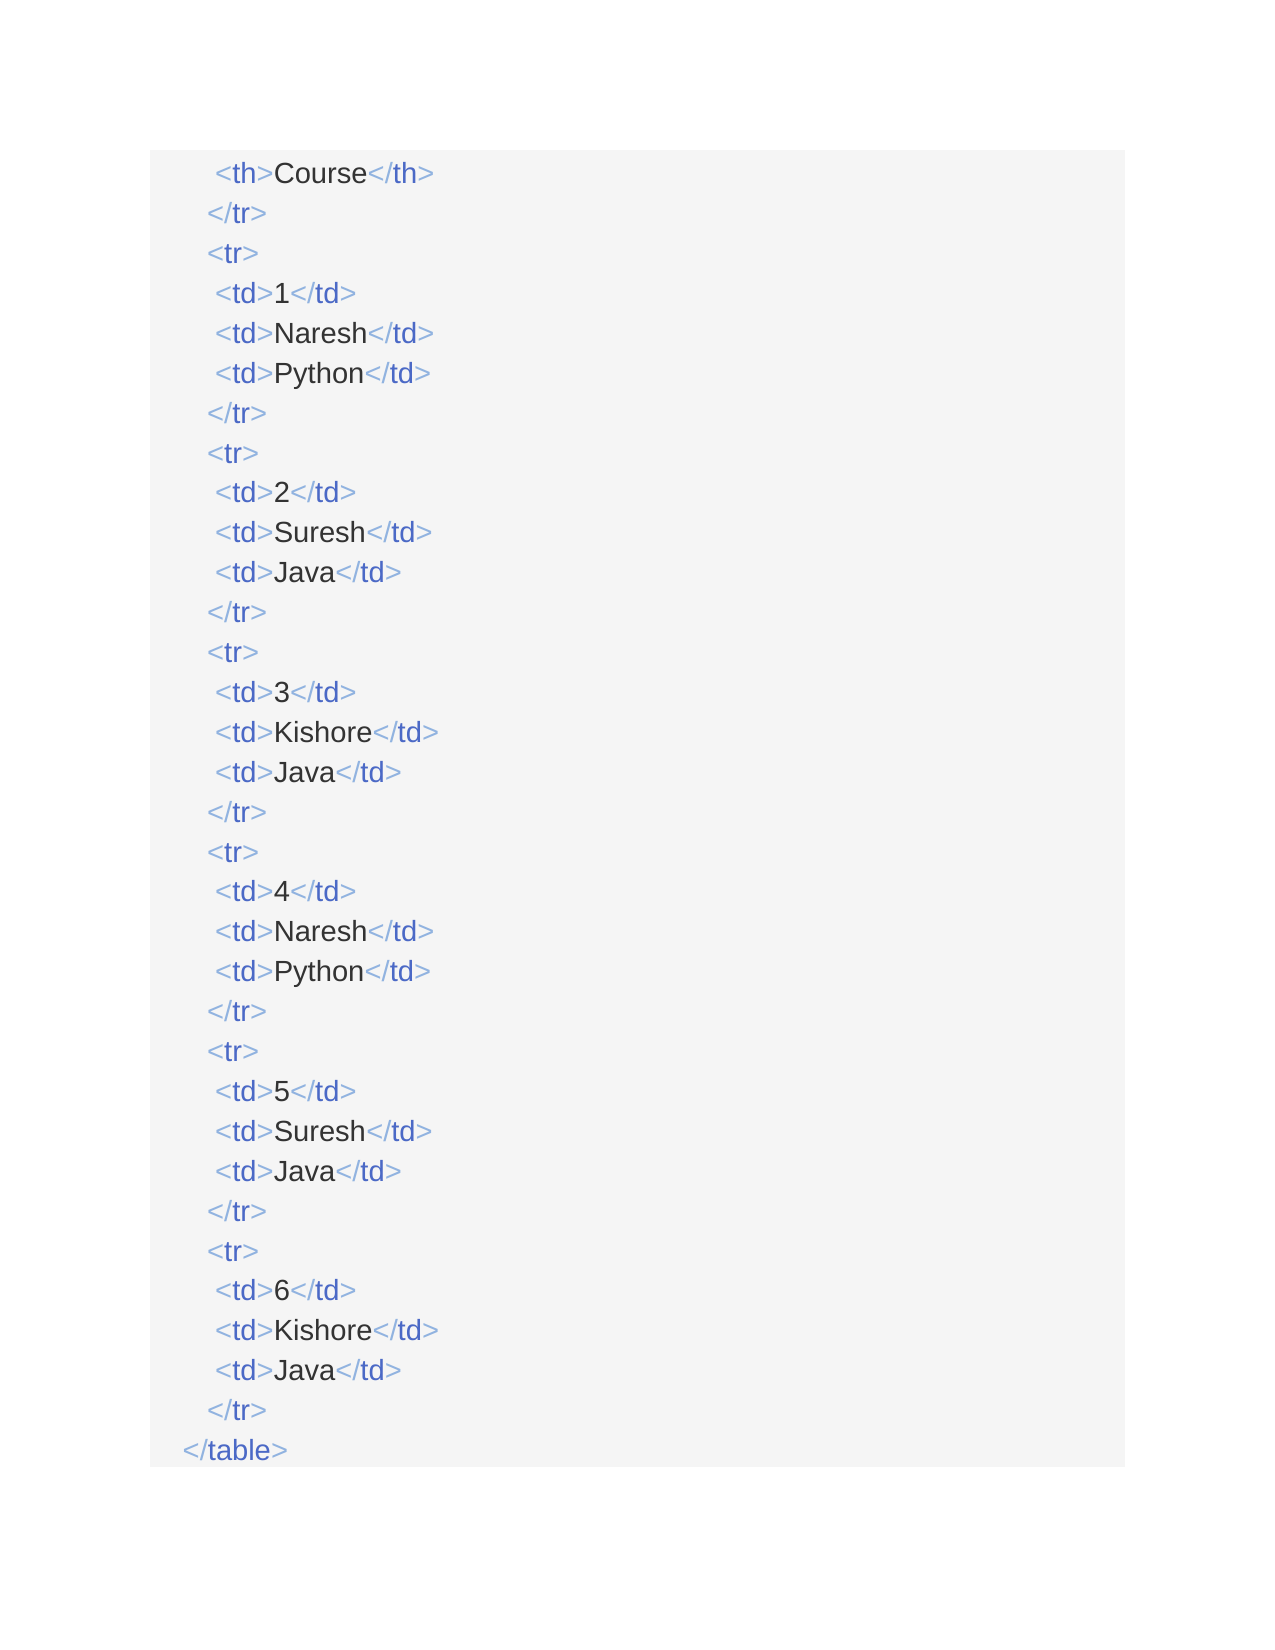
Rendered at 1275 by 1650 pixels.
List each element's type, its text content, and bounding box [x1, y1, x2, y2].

text <td>Python</td> [150, 948, 1125, 988]
text <tr> [150, 629, 1125, 669]
text </tr> [150, 389, 1125, 429]
text <td>Python</td> [150, 349, 1125, 389]
text <td>Java</td> [150, 549, 1125, 589]
text <tr> [150, 429, 1125, 469]
text </table> [150, 1427, 1125, 1467]
text <td>5</td> [150, 1068, 1125, 1107]
text <td>Java</td> [150, 1147, 1125, 1187]
text <td>Java</td> [150, 1347, 1125, 1387]
text <tr> [150, 828, 1125, 868]
text </tr> [150, 988, 1125, 1028]
text <td>Kishore</td> [150, 708, 1125, 748]
text </tr> [150, 788, 1125, 828]
text </tr> [150, 1187, 1125, 1227]
text <td>Suresh</td> [150, 509, 1125, 549]
text </tr> [150, 190, 1125, 230]
text <td>4</td> [150, 868, 1125, 908]
text </tr> [150, 1387, 1125, 1427]
text <td>6</td> [150, 1267, 1125, 1307]
text <td>Naresh</td> [150, 309, 1125, 349]
text <td>Java</td> [150, 748, 1125, 788]
text <td>Kishore</td> [150, 1307, 1125, 1347]
text <td>1</td> [150, 270, 1125, 309]
text </tr> [150, 589, 1125, 629]
text <td>2</td> [150, 469, 1125, 509]
text <td>Suresh</td> [150, 1107, 1125, 1147]
text <td>Naresh</td> [150, 908, 1125, 948]
text <tr> [150, 230, 1125, 270]
text <td>3</td> [150, 669, 1125, 708]
text <th>Course</th> [150, 150, 1125, 190]
text <tr> [150, 1028, 1125, 1068]
text <tr> [150, 1227, 1125, 1267]
